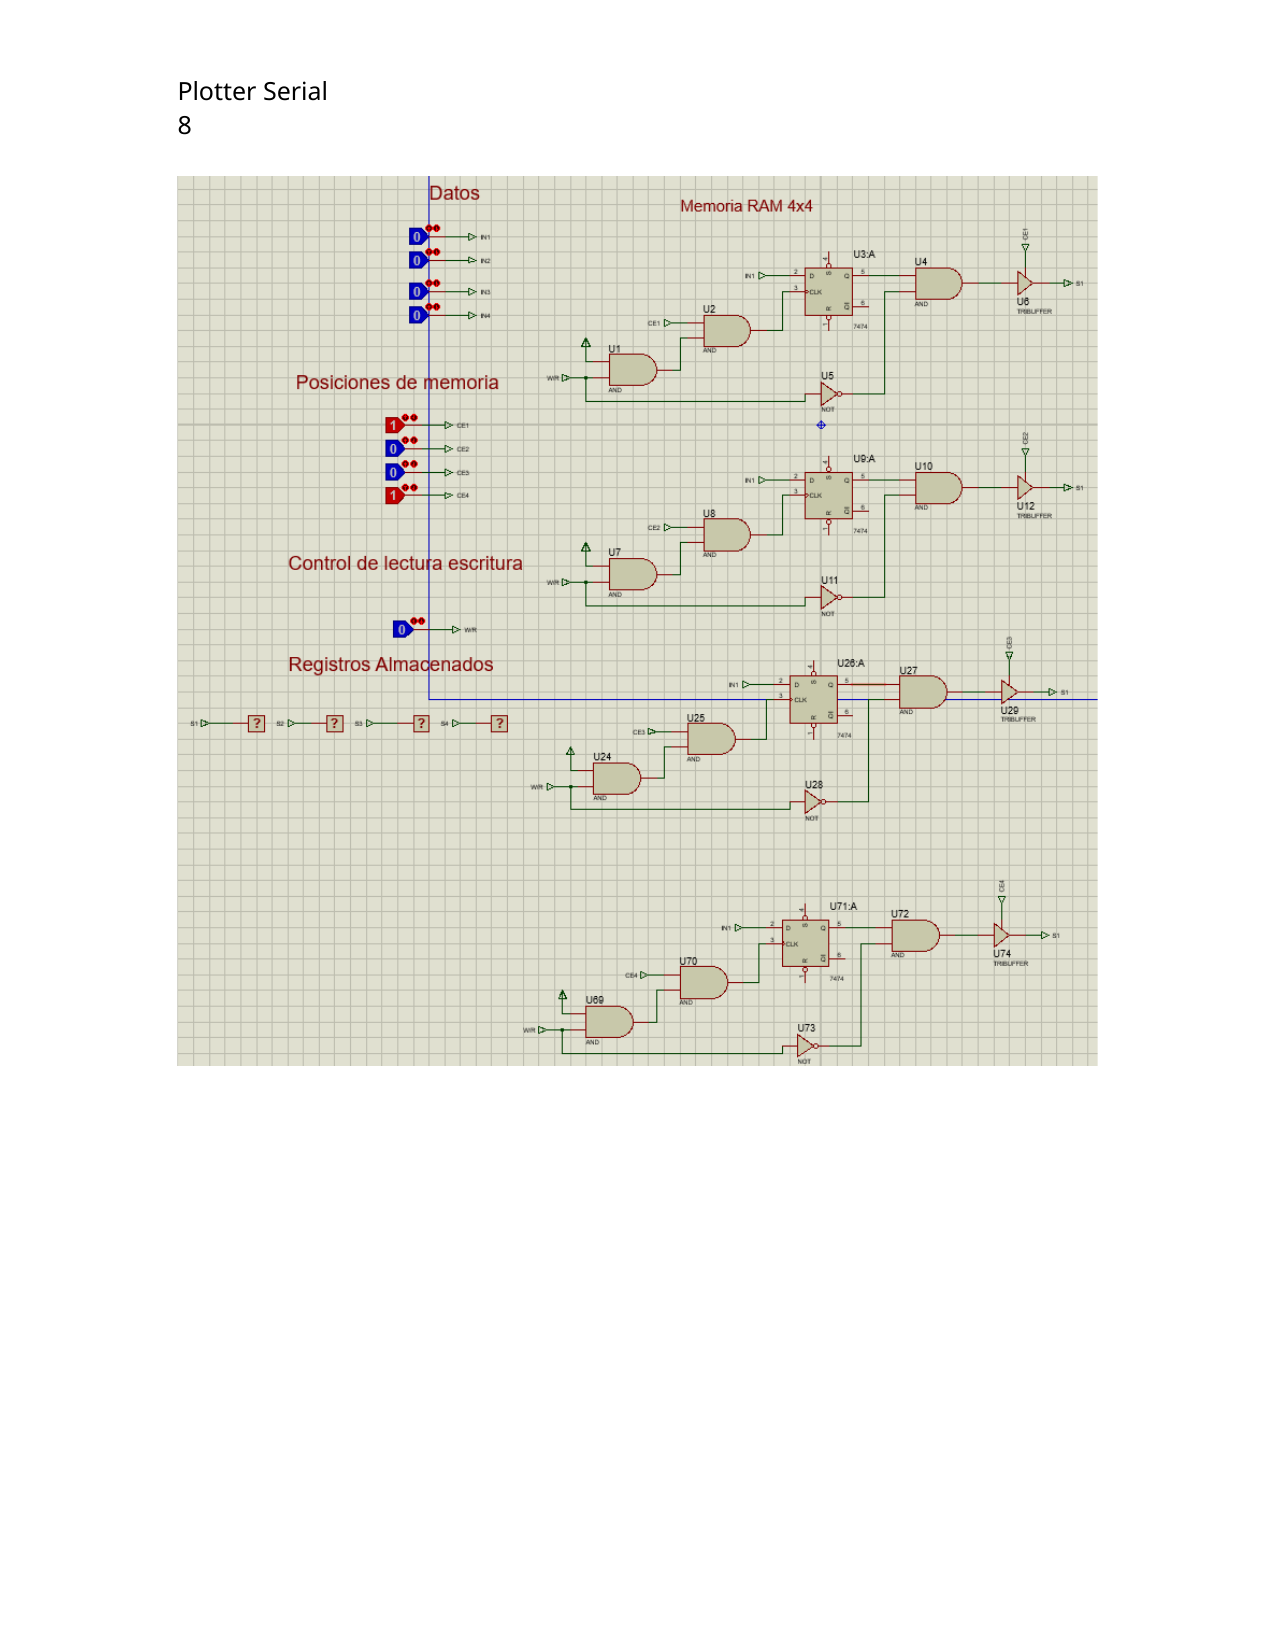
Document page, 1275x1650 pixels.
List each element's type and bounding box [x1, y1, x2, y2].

picture [177, 176, 1098, 1066]
